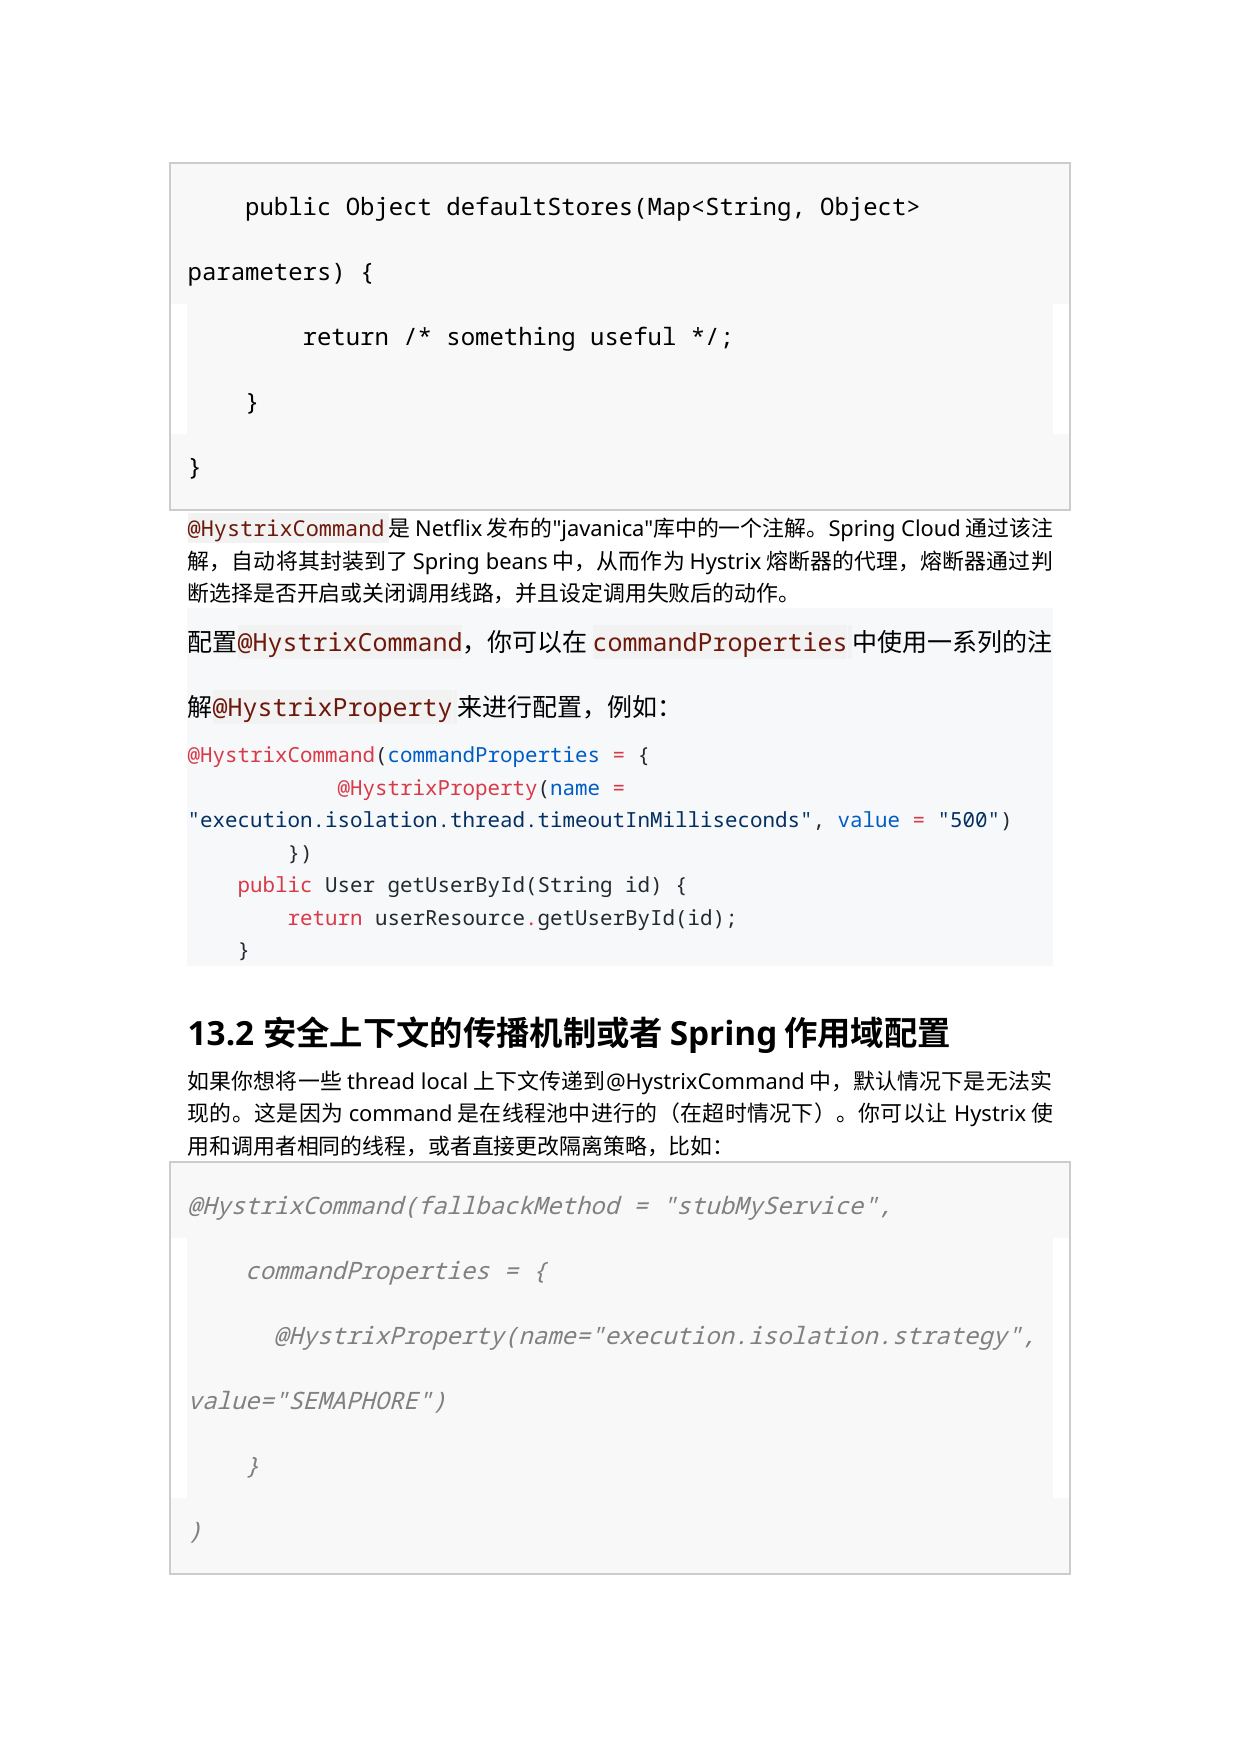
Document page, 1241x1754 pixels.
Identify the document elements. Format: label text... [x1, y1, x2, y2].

text 如果你想将一些thread local上下文传递到@HystrixCommand中，默认情况下是无法实现的。这是因为command是在线程池中进行的（在超时情况下）。你可以让Hystrix使用和调用者相同的线程，或者直接更改隔离策略，比如： [187, 1063, 1053, 1161]
text } [187, 1433, 1053, 1486]
text ) [171, 1486, 1069, 1573]
text @HystrixCommand(fallbackMethod = "stubMyService", [171, 1163, 1069, 1238]
text @HystrixCommand是Netflix发布的"javanica"库中的一个注解。Spring Cloud通过该注解，自动将其封装到了Spring beans中，从而作为Hystrix熔断器的代理，熔断器通过判断选择是否开启或关闭调用线路，并且设定调用失败后的动作。 [187, 511, 1053, 608]
text } [187, 933, 1053, 966]
text commandProperties = { [187, 1238, 1053, 1303]
text 配置@HystrixCommand，你可以在commandProperties中使用一系列的注解@HystrixProperty来进行配置，例如： @HystrixCommand(commandProperties = { [187, 608, 1053, 771]
text } [171, 422, 1069, 509]
text } [187, 369, 1053, 422]
text return /* something useful */; [187, 304, 1053, 369]
text @HystrixProperty(name = "execution.isolation.thread.timeoutInMilliseconds", value = "500") [187, 771, 1053, 836]
text 13.2 安全上下文的传播机制或者Spring作用域配置 [187, 998, 1053, 1063]
text @HystrixProperty(name="execution.isolation.strategy", value="SEMAPHORE") [187, 1303, 1053, 1433]
text public User getUserById(String id) { [187, 868, 1053, 901]
text }) [187, 836, 1053, 868]
text public Object defaultStores(Map<String, Object> parameters) { [171, 164, 1069, 304]
text return userResource.getUserById(id); [187, 901, 1053, 933]
